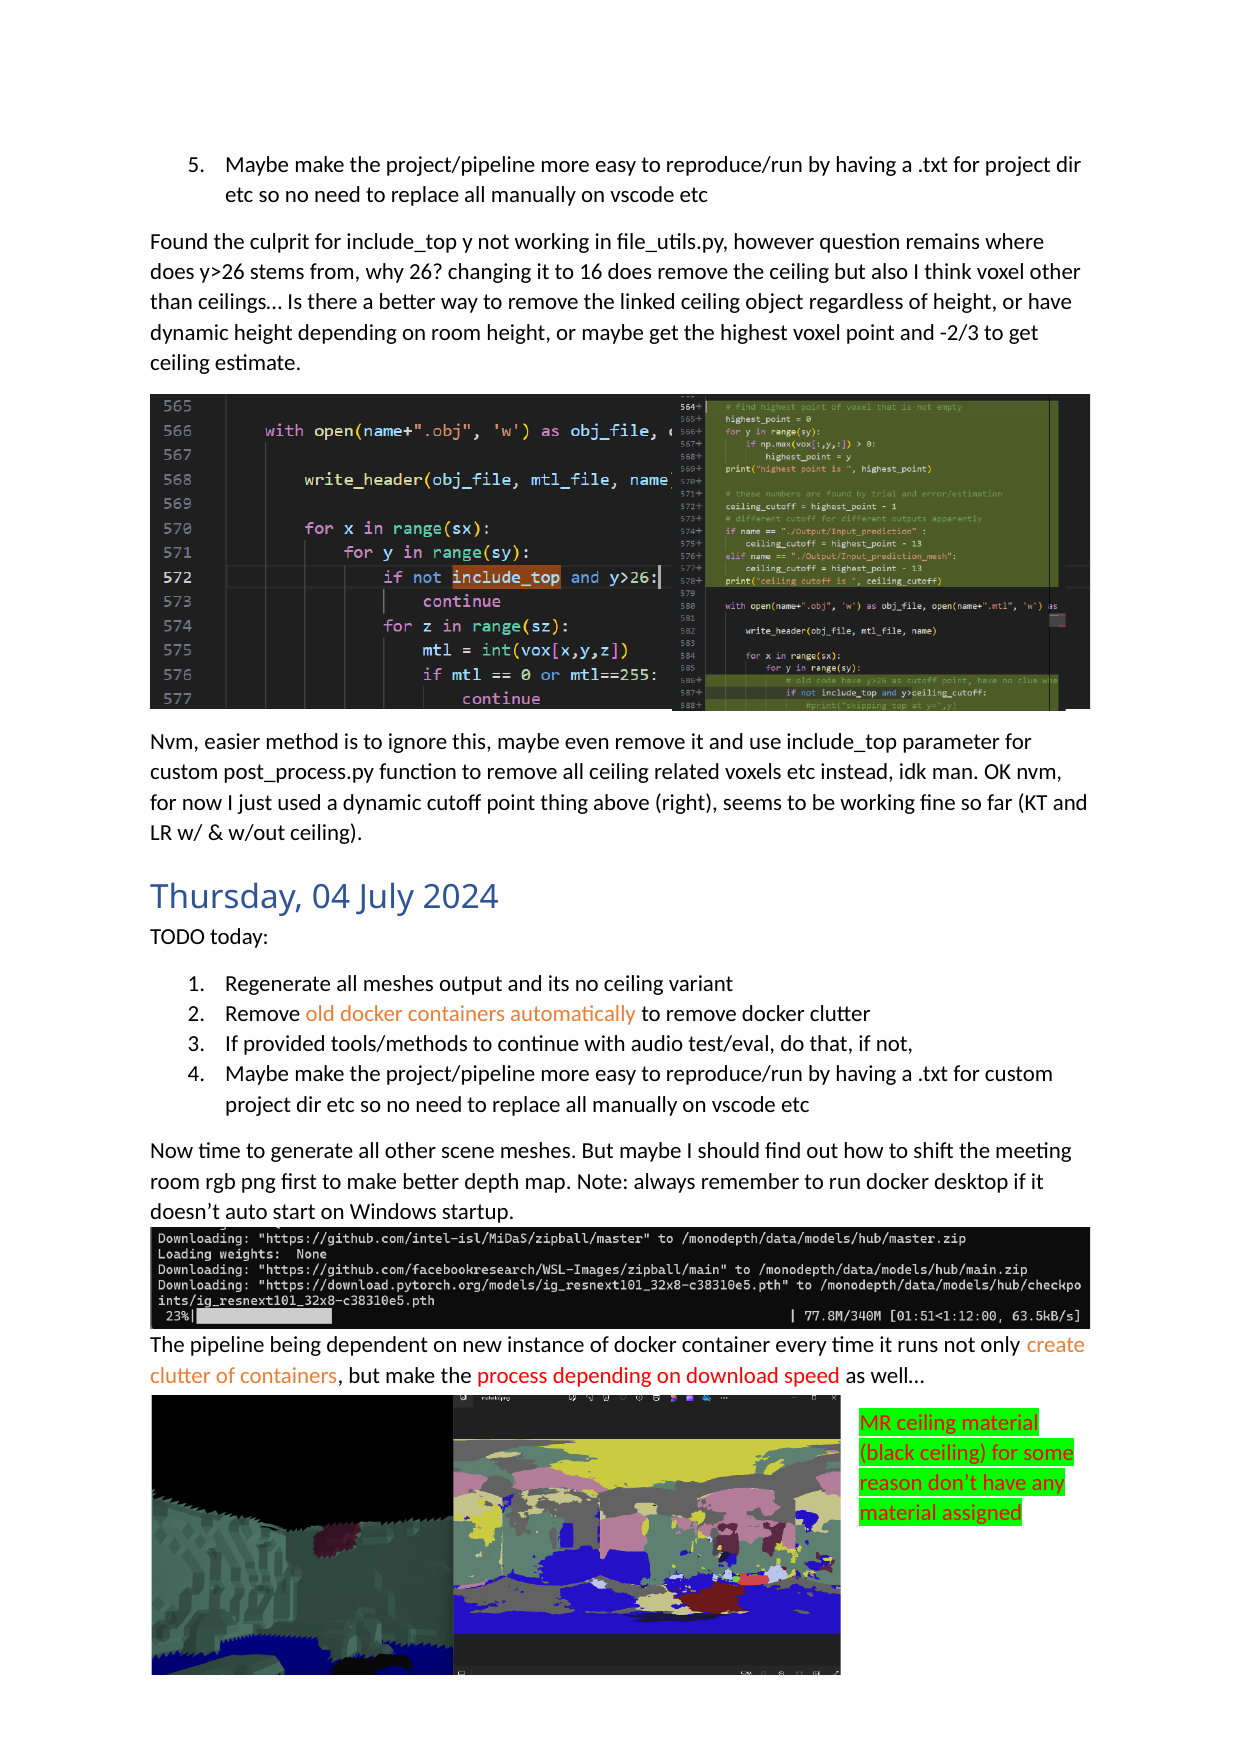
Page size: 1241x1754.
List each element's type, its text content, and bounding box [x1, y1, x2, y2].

picture [150, 394, 1091, 711]
text Found the culprit for include_top y not working in file_utils.py, however question remains where does y>26 stems from, why 26? changing it to 16 does remove the ceiling but also I think voxel other than ceilings… Is there a better way to remove the linked ceiling object regardless of height, or have dynamic height depending on room height, or maybe get the highest voxel point and -2/3 to get ceiling estimate. [150, 227, 1090, 376]
picture [150, 1227, 1091, 1329]
subtitle Thursday, 04 July 2024 [150, 873, 1090, 918]
list If provided tools/methods to continue with audio test/eval, do that, if not, [187, 1029, 1090, 1057]
text Now time to generate all other scene meshes. But maybe I should find out how to shift the meeting room rgb png first to make better depth map. Note: always remember to run docker desktop if it doesn’t auto start on Windows startup. The pipeline being dependent on new instance of docker container every time it runs not only create clutter of containers, but make the process depending on download speed as well… [150, 1329, 1090, 1389]
list Maybe make the project/pipeline more easy to reproduce/run by having a .txt for project dir etc so no need to replace all manually on vscode etc [187, 150, 1090, 208]
text Nvm, easier method is to ignore this, maybe even remove it and use include_top parameter for custom post_process.py function to remove all ceiling related voxels etc instead, idk man. OK nvm, for now I just used a dynamic cutoff point thing above (right), seems to be working fine so far (KT and LR w/ & w/out ceiling). [150, 727, 1090, 846]
text Now time to generate all other scene meshes. But maybe I should find out how to shift the meeting room rgb png first to make better depth map. Note: always remember to run docker desktop if it doesn’t auto start on Windows startup. The pipeline being dependent on new instance of docker container every time it runs not only create clutter of containers, but make the process depending on download speed as well… [150, 1137, 1090, 1227]
text TODO today: [150, 922, 1090, 950]
picture [150, 1395, 840, 1674]
list Regenerate all meshes output and its no ceiling variant [187, 969, 1090, 997]
list Maybe make the project/pipeline more easy to reproduce/run by having a .txt for custom project dir etc so no need to replace all manually on vscode etc [187, 1059, 1090, 1118]
list Remove old docker containers automatically to remove docker clutter [187, 999, 1090, 1027]
